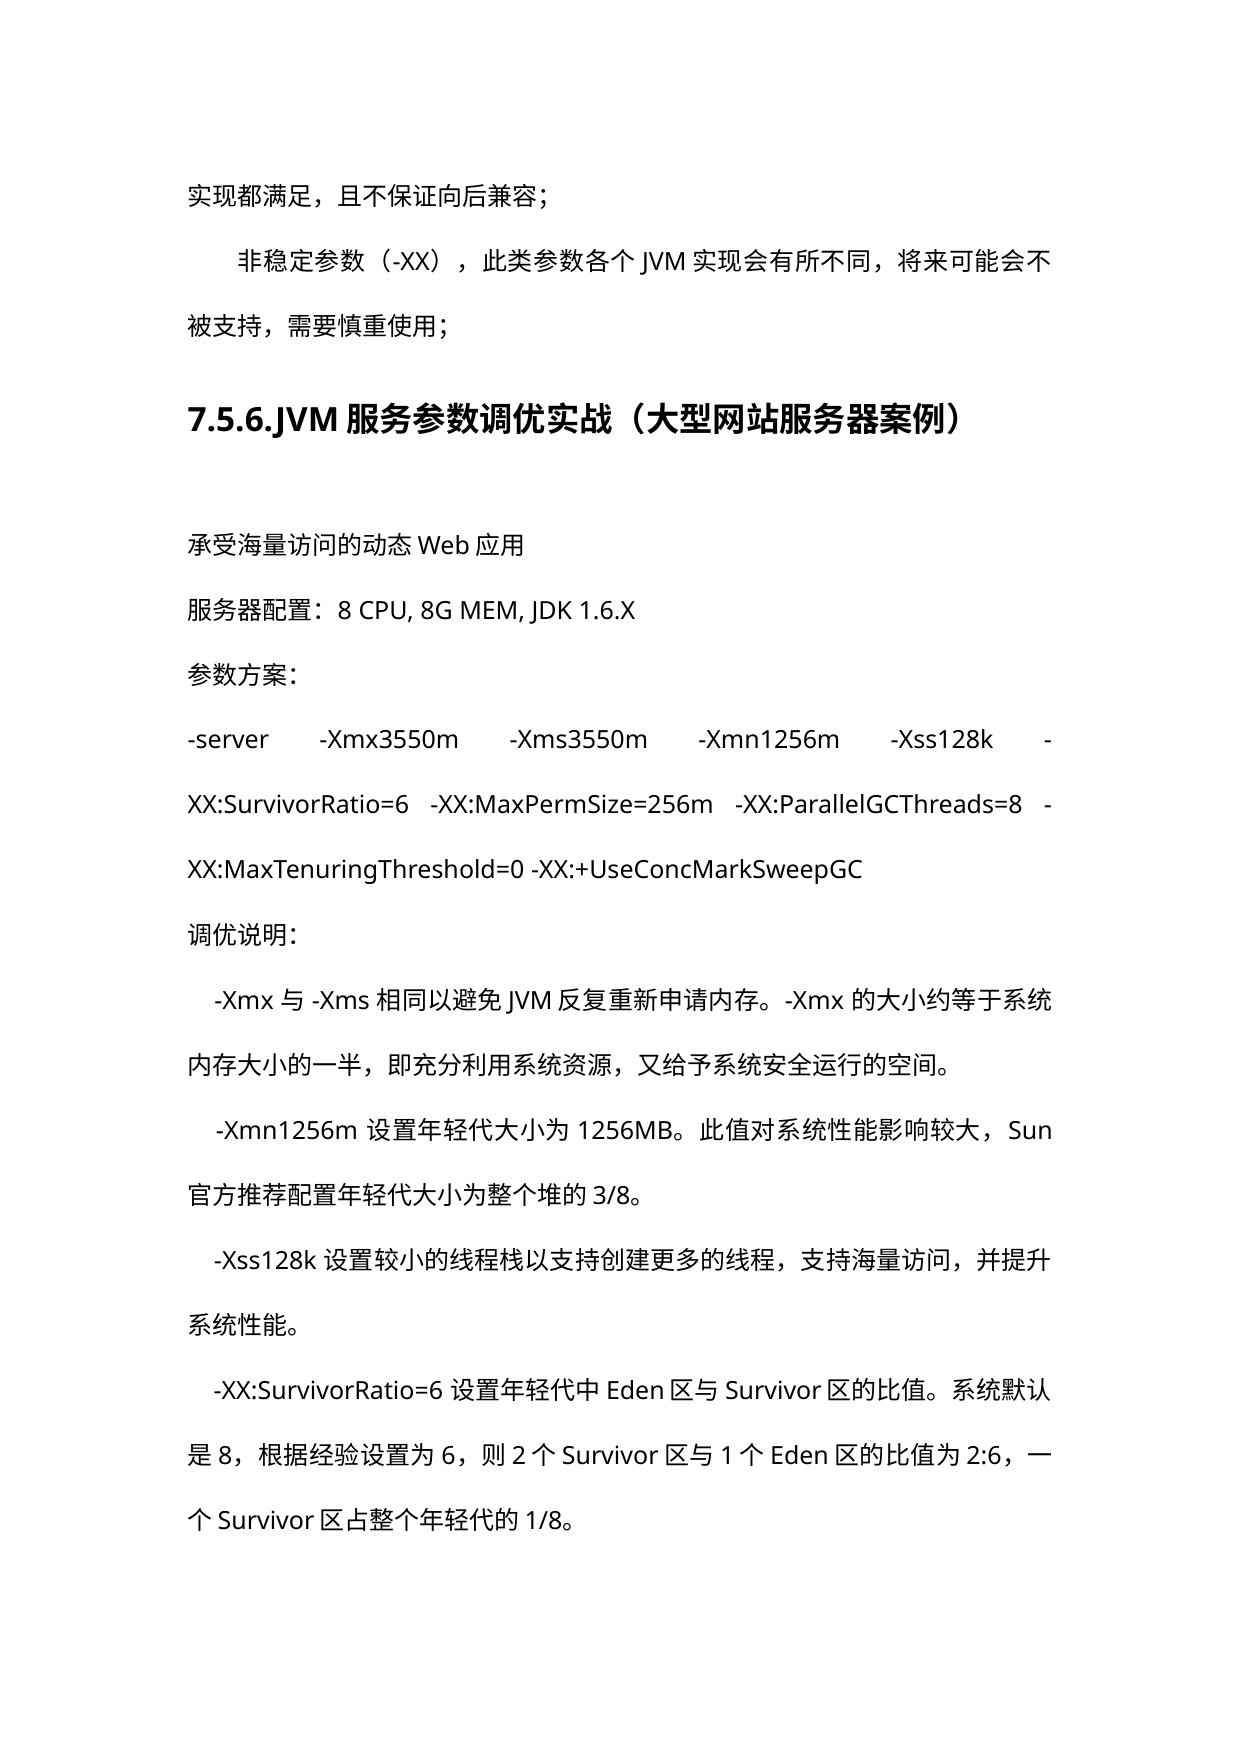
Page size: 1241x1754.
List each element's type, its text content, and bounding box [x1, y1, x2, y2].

text -XX:SurvivorRatio=6 设置年轻代中Eden区与Survivor区的比值。系统默认是8，根据经验设置为6，则2个Survivor区与1个Eden区的比值为2:6，一个Survivor区占整个年轻代的1/8。 [187, 1356, 1053, 1551]
subtitle JVM服务参数调优实战（大型网站服务器案例） [187, 384, 1053, 449]
text 承受海量访问的动态Web应用 [187, 511, 1053, 576]
text 非稳定参数（-XX），此类参数各个JVM实现会有所不同，将来可能会不被支持，需要慎重使用； [187, 227, 1053, 357]
text -Xmn1256m 设置年轻代大小为1256MB。此值对系统性能影响较大，Sun官方推荐配置年轻代大小为整个堆的3/8。 [187, 1096, 1053, 1226]
text -server -Xmx3550m -Xms3550m -Xmn1256m -Xss128k -XX:SurvivorRatio=6 -XX:MaxPermSize=256m -XX:ParallelGCThreads=8 -XX:MaxTenuringThreshold=0 -XX:+UseConcMarkSweepGC [187, 706, 1053, 901]
text -Xss128k 设置较小的线程栈以支持创建更多的线程，支持海量访问，并提升系统性能。 [187, 1226, 1053, 1356]
text 服务器配置：8 CPU, 8G MEM, JDK 1.6.X [187, 576, 1053, 641]
text 参数方案： [187, 641, 1053, 706]
text -Xmx 与 -Xms 相同以避免JVM反复重新申请内存。-Xmx 的大小约等于系统内存大小的一半，即充分利用系统资源，又给予系统安全运行的空间。 [187, 966, 1053, 1096]
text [187, 162, 1053, 227]
text 调优说明： [187, 901, 1053, 966]
